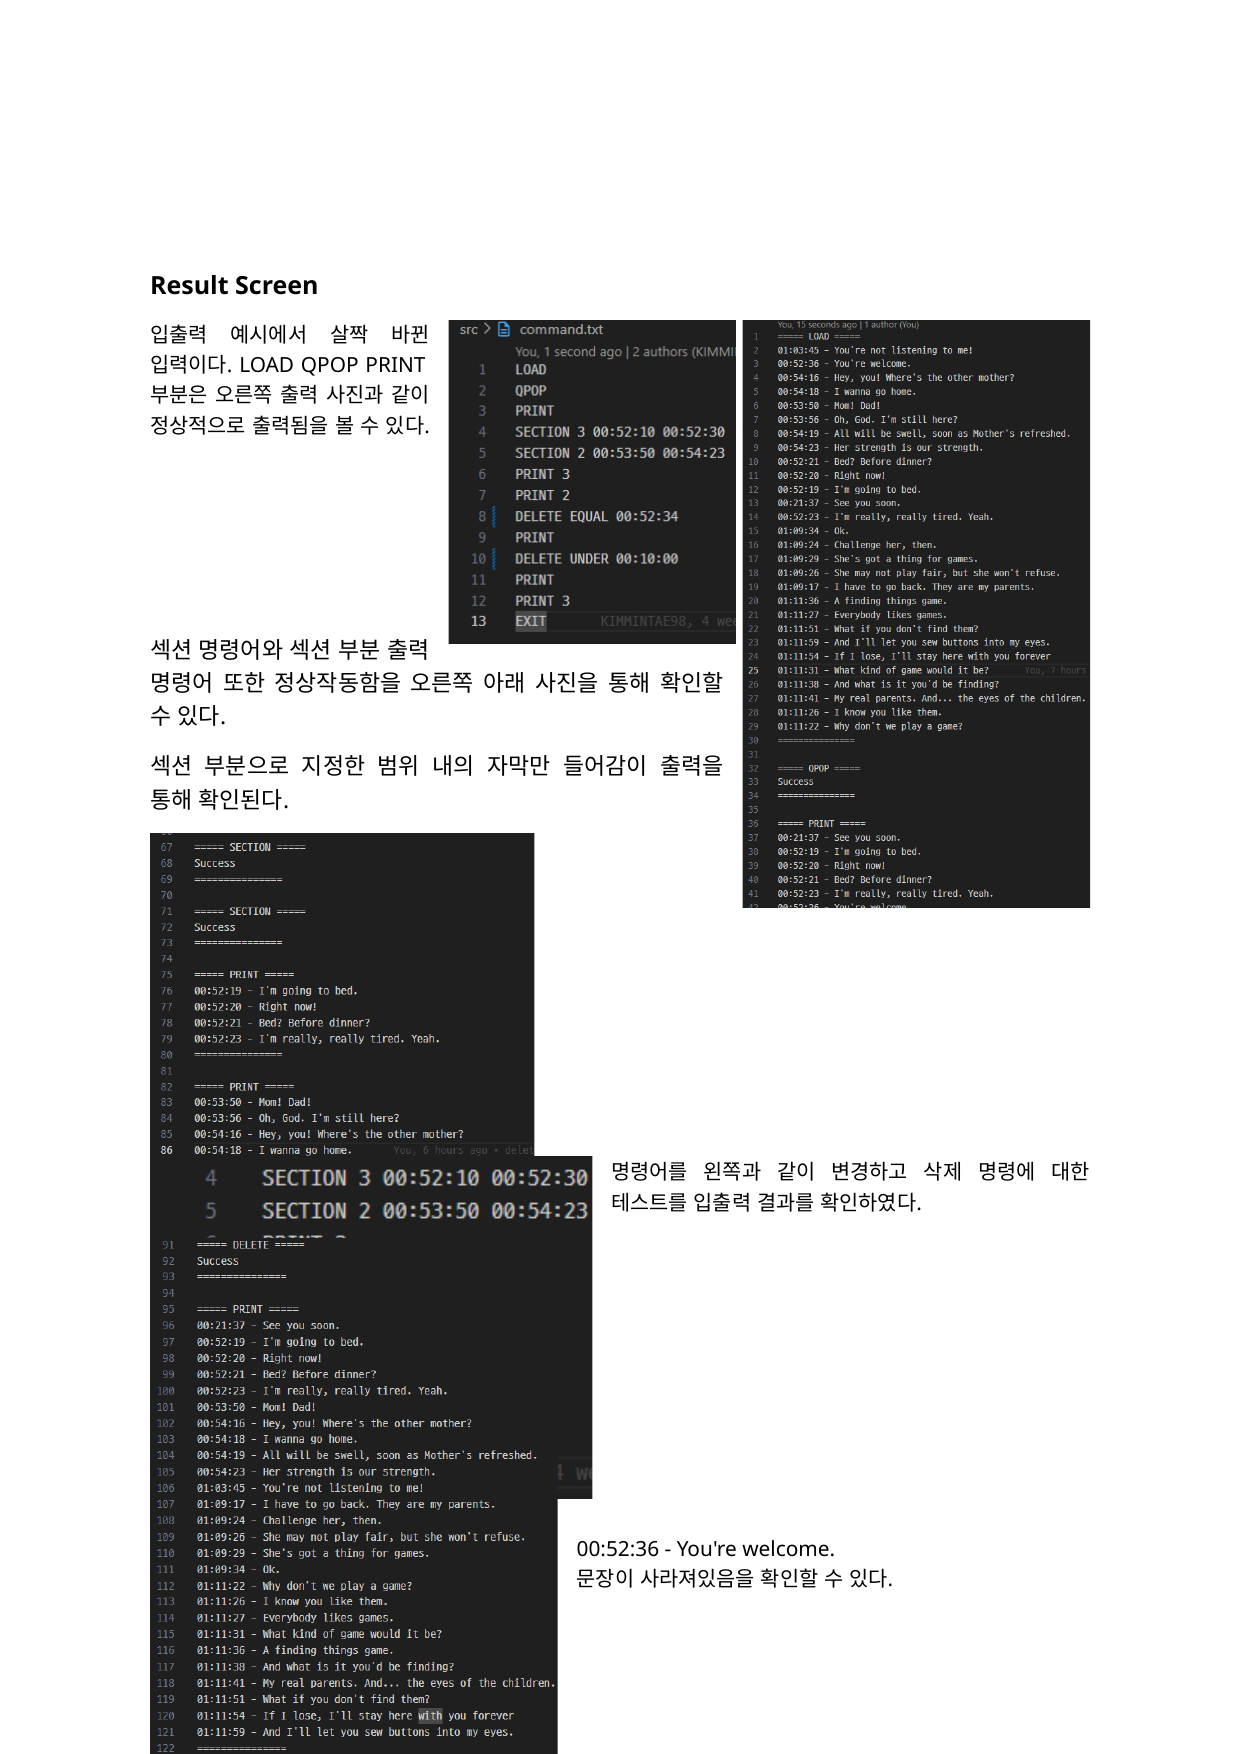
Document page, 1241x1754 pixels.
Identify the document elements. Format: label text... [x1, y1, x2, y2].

text 삭제 명령을 수행한 00:52:36 - You're welcome. 문장이 사라져있음을 확인할 수 있다. [558, 1503, 1090, 1592]
text Result Screen [150, 267, 1090, 301]
text 명령어를 왼쪽과 같이 변경하고 삭제 명령에 대한 테스트를 입출력 결과를 확인하였다. [593, 1156, 1090, 1216]
text 입출력 예시에서 살짝 바뀐 입력이다. LOAD QPOP PRINT부분은 오른쪽 출력 사진과 같이 정상적으로 출력됨을 볼 수 있다. [150, 318, 1090, 471]
picture [150, 833, 593, 1754]
picture [742, 320, 1091, 908]
text 섹션 부분으로 지정한 범위 내의 자막만 들어감이 출력을 통해 확인된다. [150, 748, 742, 815]
text 섹션 명령어와 섹션 부분 출력 명령어 또한 정상작동함을 오른쪽 아래 사진을 통해 확인할 수 있다. [150, 632, 742, 732]
picture [448, 320, 736, 644]
